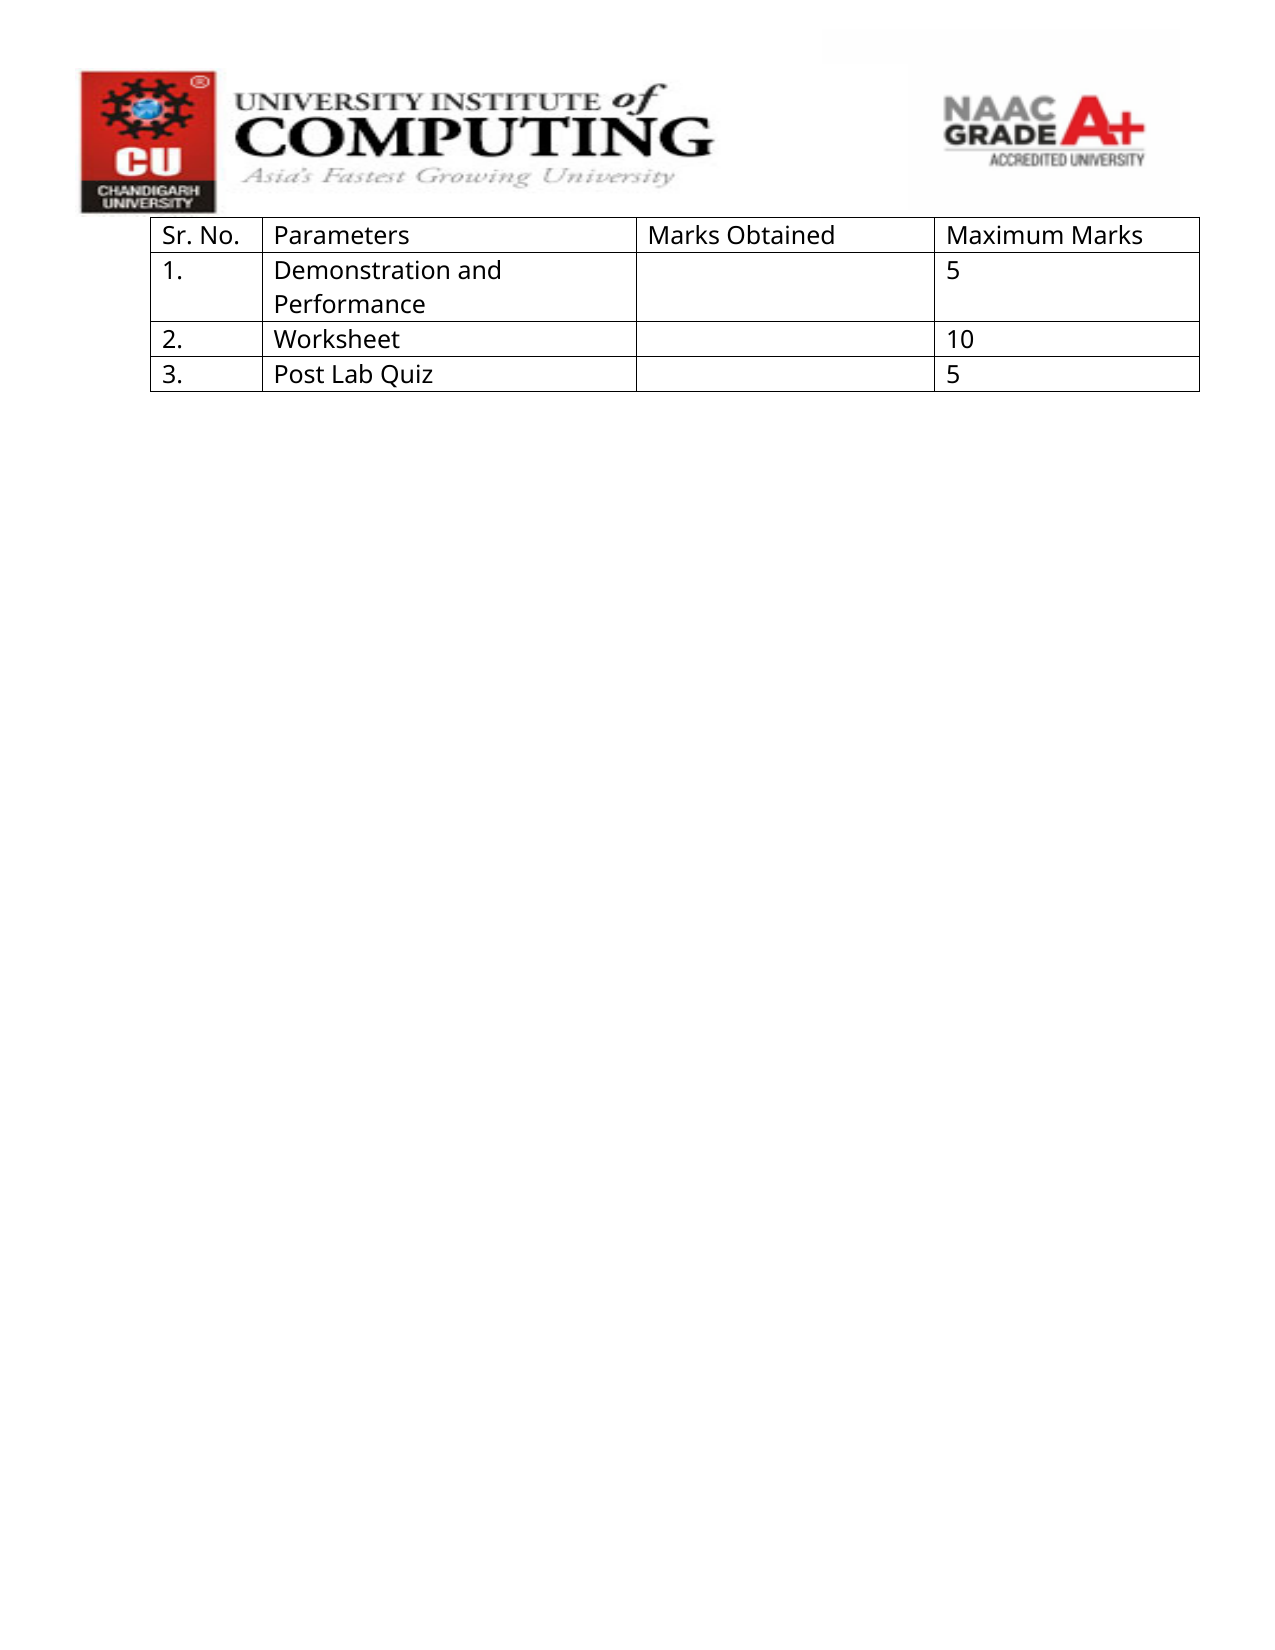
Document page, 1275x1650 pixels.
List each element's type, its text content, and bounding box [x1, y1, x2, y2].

table_cell 5 [935, 253, 1199, 321]
table_header Marks Obtained [637, 218, 934, 252]
table_cell 5 [935, 357, 1199, 391]
table_cell 10 [935, 322, 1199, 356]
table_cell 3. [151, 357, 262, 391]
table_cell Demonstration and Performance [263, 253, 636, 321]
table_cell [637, 357, 934, 391]
table_cell 1. [151, 253, 262, 321]
table_cell Worksheet [263, 322, 636, 356]
table_cell [637, 322, 934, 356]
table_header Parameters [263, 218, 636, 252]
picture [75, 29, 1181, 217]
table_cell 2. [151, 322, 262, 356]
table_cell [637, 253, 934, 321]
table_header Sr. No. [151, 218, 262, 252]
table_header Maximum Marks [935, 218, 1199, 252]
table_cell Post Lab Quiz [263, 357, 636, 391]
